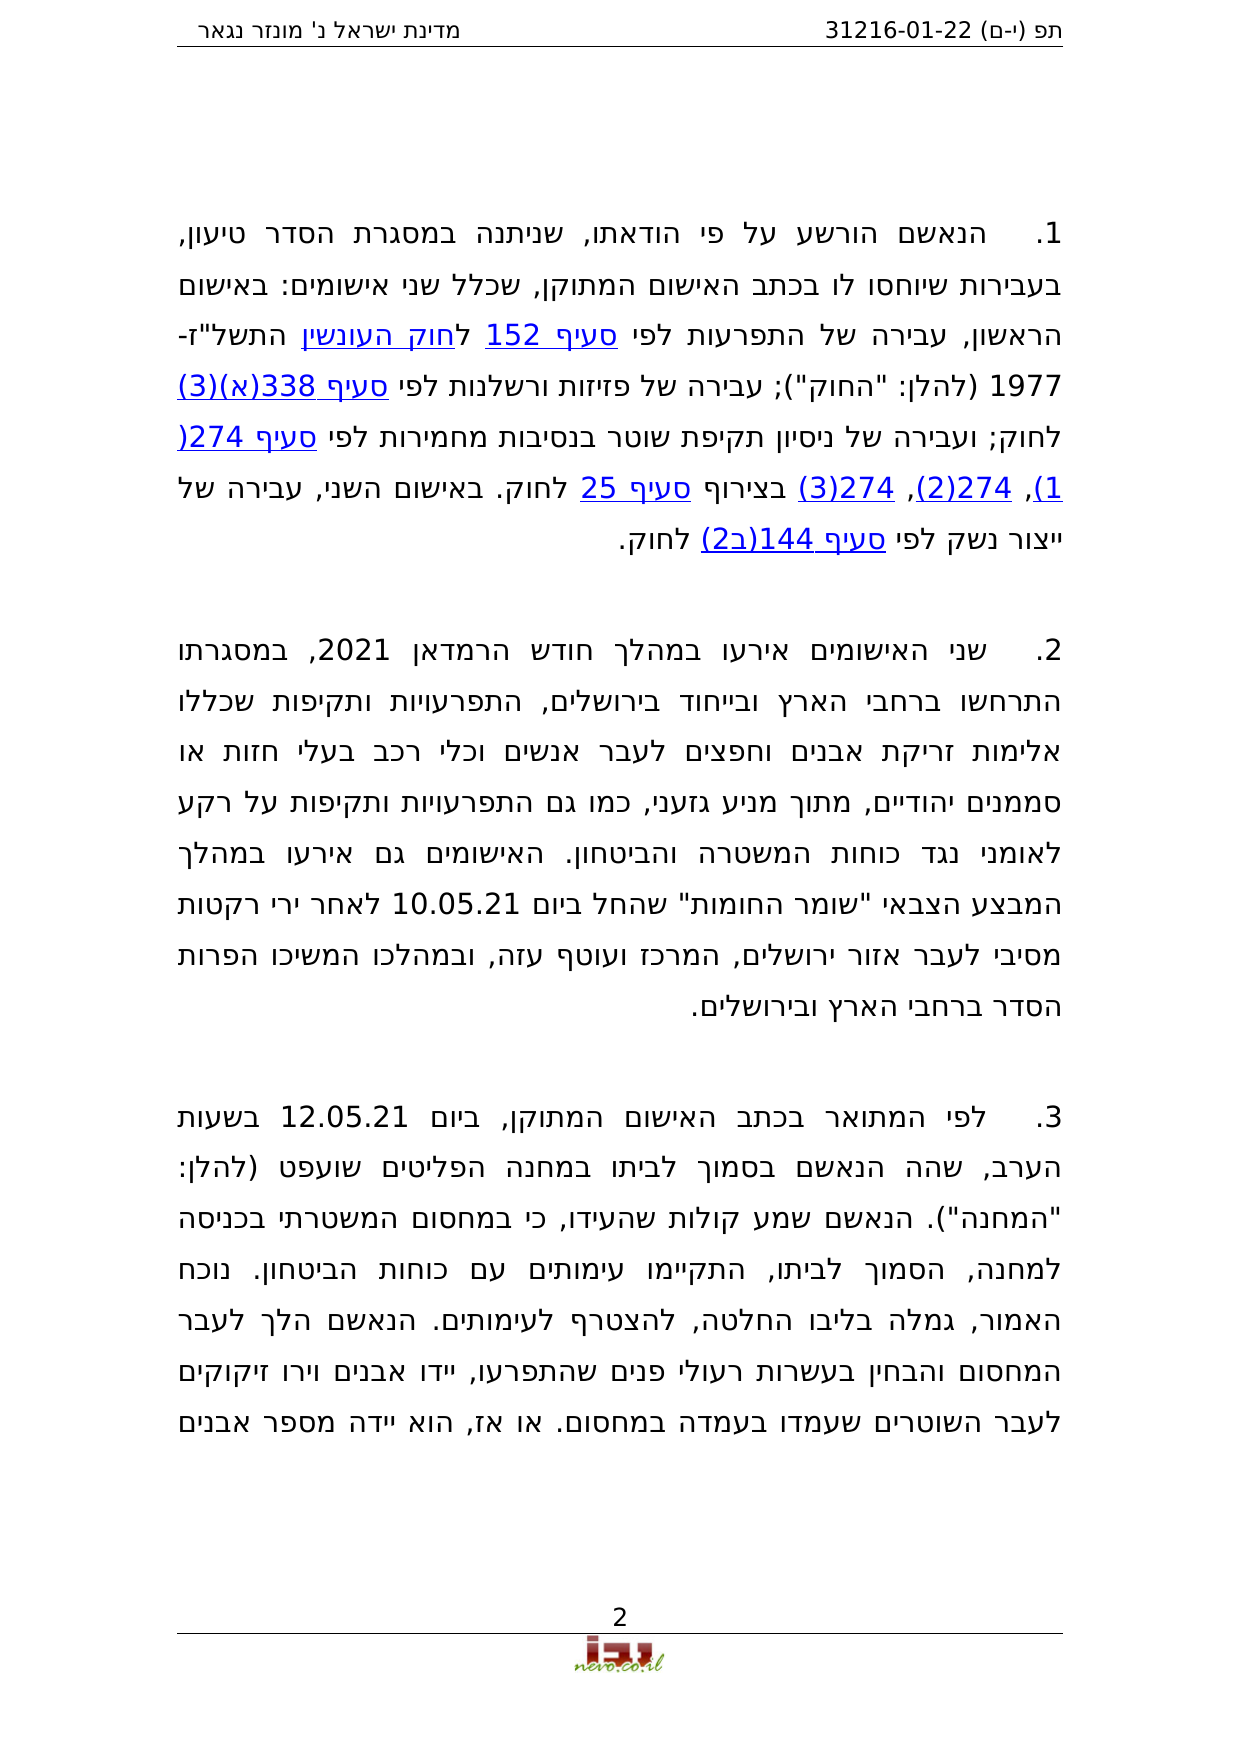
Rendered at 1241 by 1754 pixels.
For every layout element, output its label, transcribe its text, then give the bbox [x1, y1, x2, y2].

picture [574, 1635, 666, 1673]
text 2. שני האישומים אירעו במהלך חודש הרמדאן 2021, במסגרתו התרחשו ברחבי הארץ ובייחוד בירושלים, התפרעויות ותקיפות שכללו אלימות זריקת אבנים וחפצים לעבר אנשים וכלי רכב בעלי חזות או סממנים יהודיים, מתוך מניע גזעני, כמו גם התפרעויות ותקיפות על רקע לאומני נגד כוחות המשטרה והביטחון. האישומים גם אירעו במהלך המבצע הצבאי "שומר החומות" שהחל ביום 10.05.21 לאחר ירי רקטות מסיבי לעבר אזור ירושלים, המרכז ועוטף עזה, ובמהלכו המשיכו הפרות הסדר ברחבי הארץ ובירושלים. [177, 633, 1063, 1023]
text 1. הנאשם הורשע על פי הודאתו, שניתנה במסגרת הסדר טיעון, בעבירות שיוחסו לו בכתב האישום המתוקן, שכלל שני אישומים: באישום הראשון, עבירה של התפרעות לפי סעיף 152 לחוק העונשין התשל"ז-1977 (להלן: "החוק"); עבירה של פזיזות ורשלנות לפי סעיף 338(א)(3) לחוק; ועבירה של ניסיון תקיפת שוטר בנסיבות מחמירות לפי סעיף 274(1), 274(2), 274(3) בצירוף סעיף 25 לחוק. באישום השני, עבירה של ייצור נשק לפי סעיף 144(ב2) לחוק. [177, 217, 1063, 556]
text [177, 1100, 1063, 1439]
